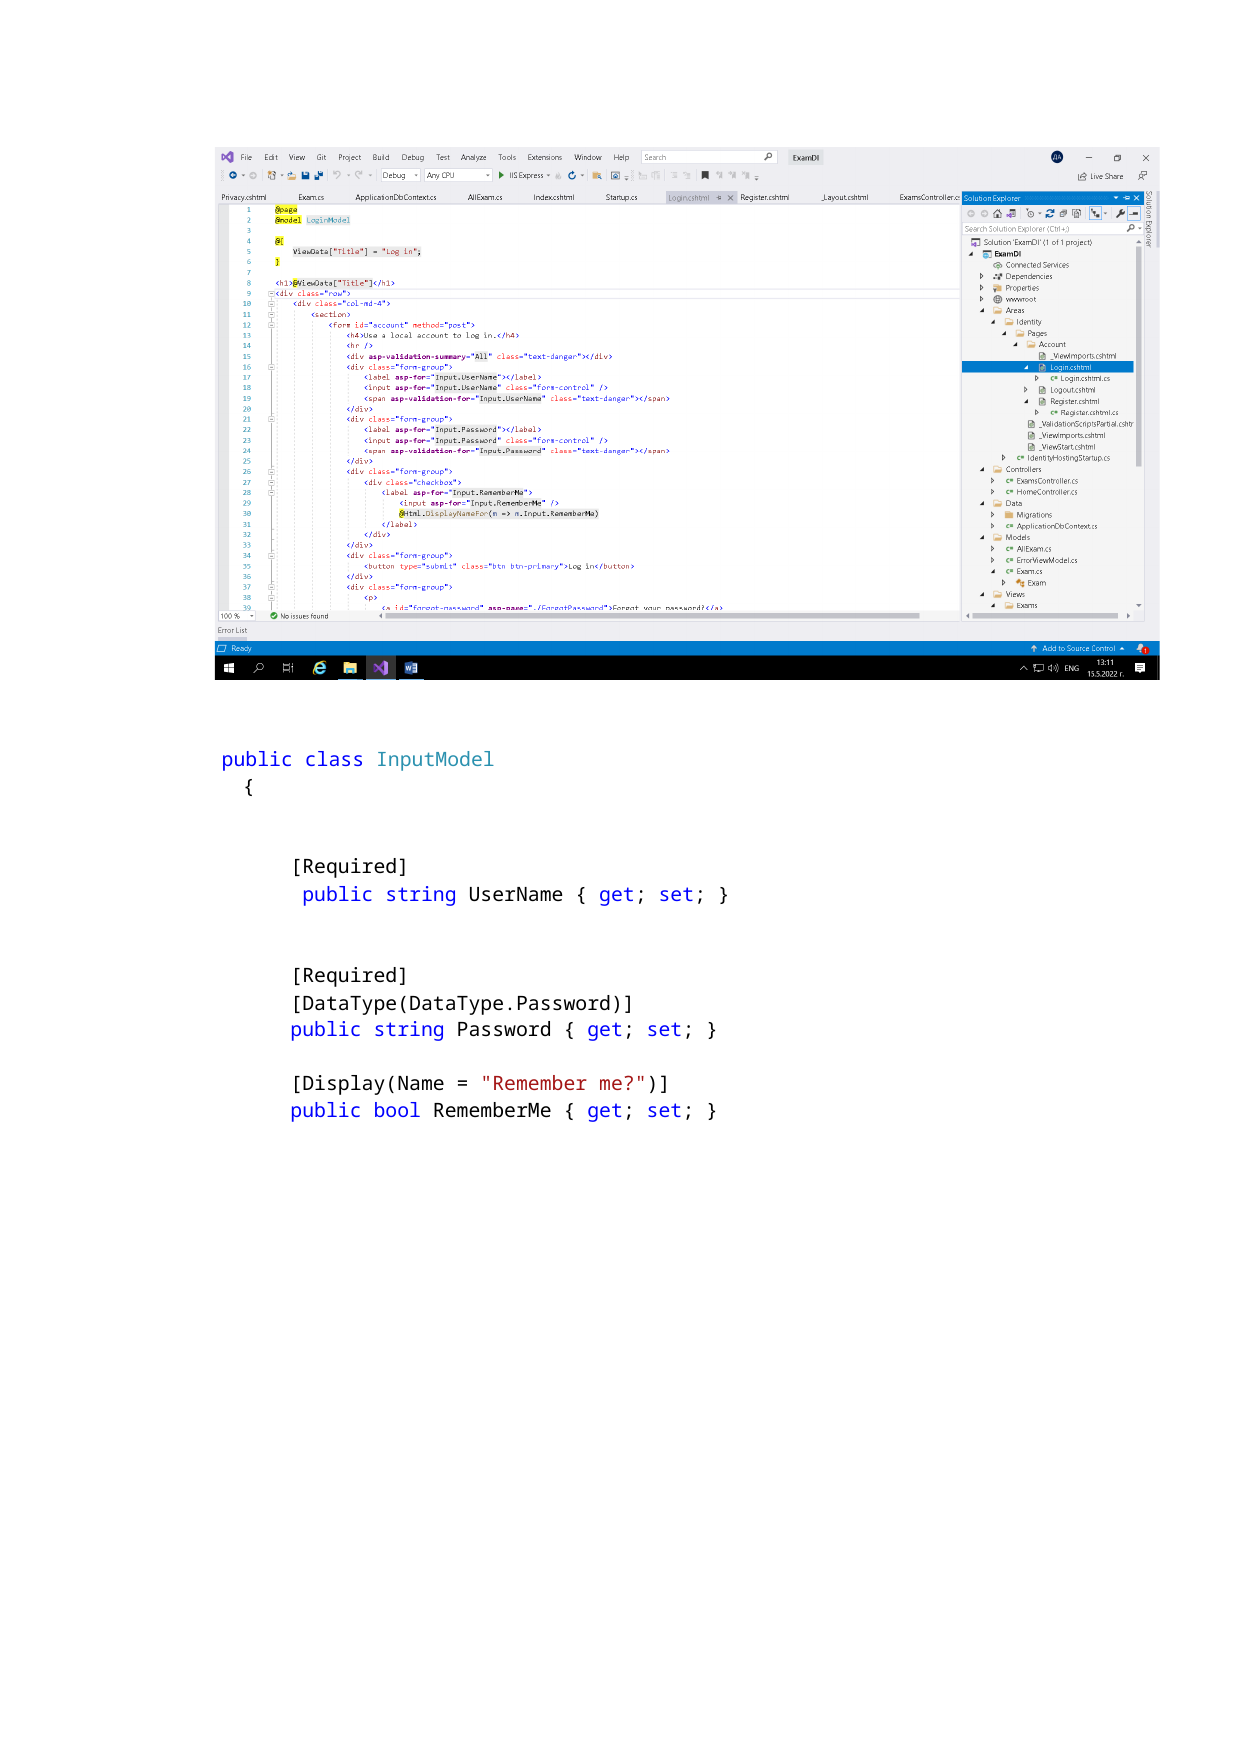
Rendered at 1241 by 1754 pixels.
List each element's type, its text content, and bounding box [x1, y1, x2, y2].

text public string Password { get; set; } [148, 1016, 1093, 1043]
text [DataType(DataType.Password)] [148, 989, 1093, 1016]
text public string UserName { get; set; } [148, 880, 1093, 907]
text [Required] [148, 962, 1093, 989]
picture [214, 147, 1160, 680]
text [Required] [148, 853, 1093, 880]
text { [148, 772, 1093, 799]
text public bool RememberMe { get; set; } [148, 1097, 1093, 1124]
text public class InputModel [148, 745, 1093, 772]
text [Display(Name = "Remember me?")] [148, 1070, 1093, 1097]
